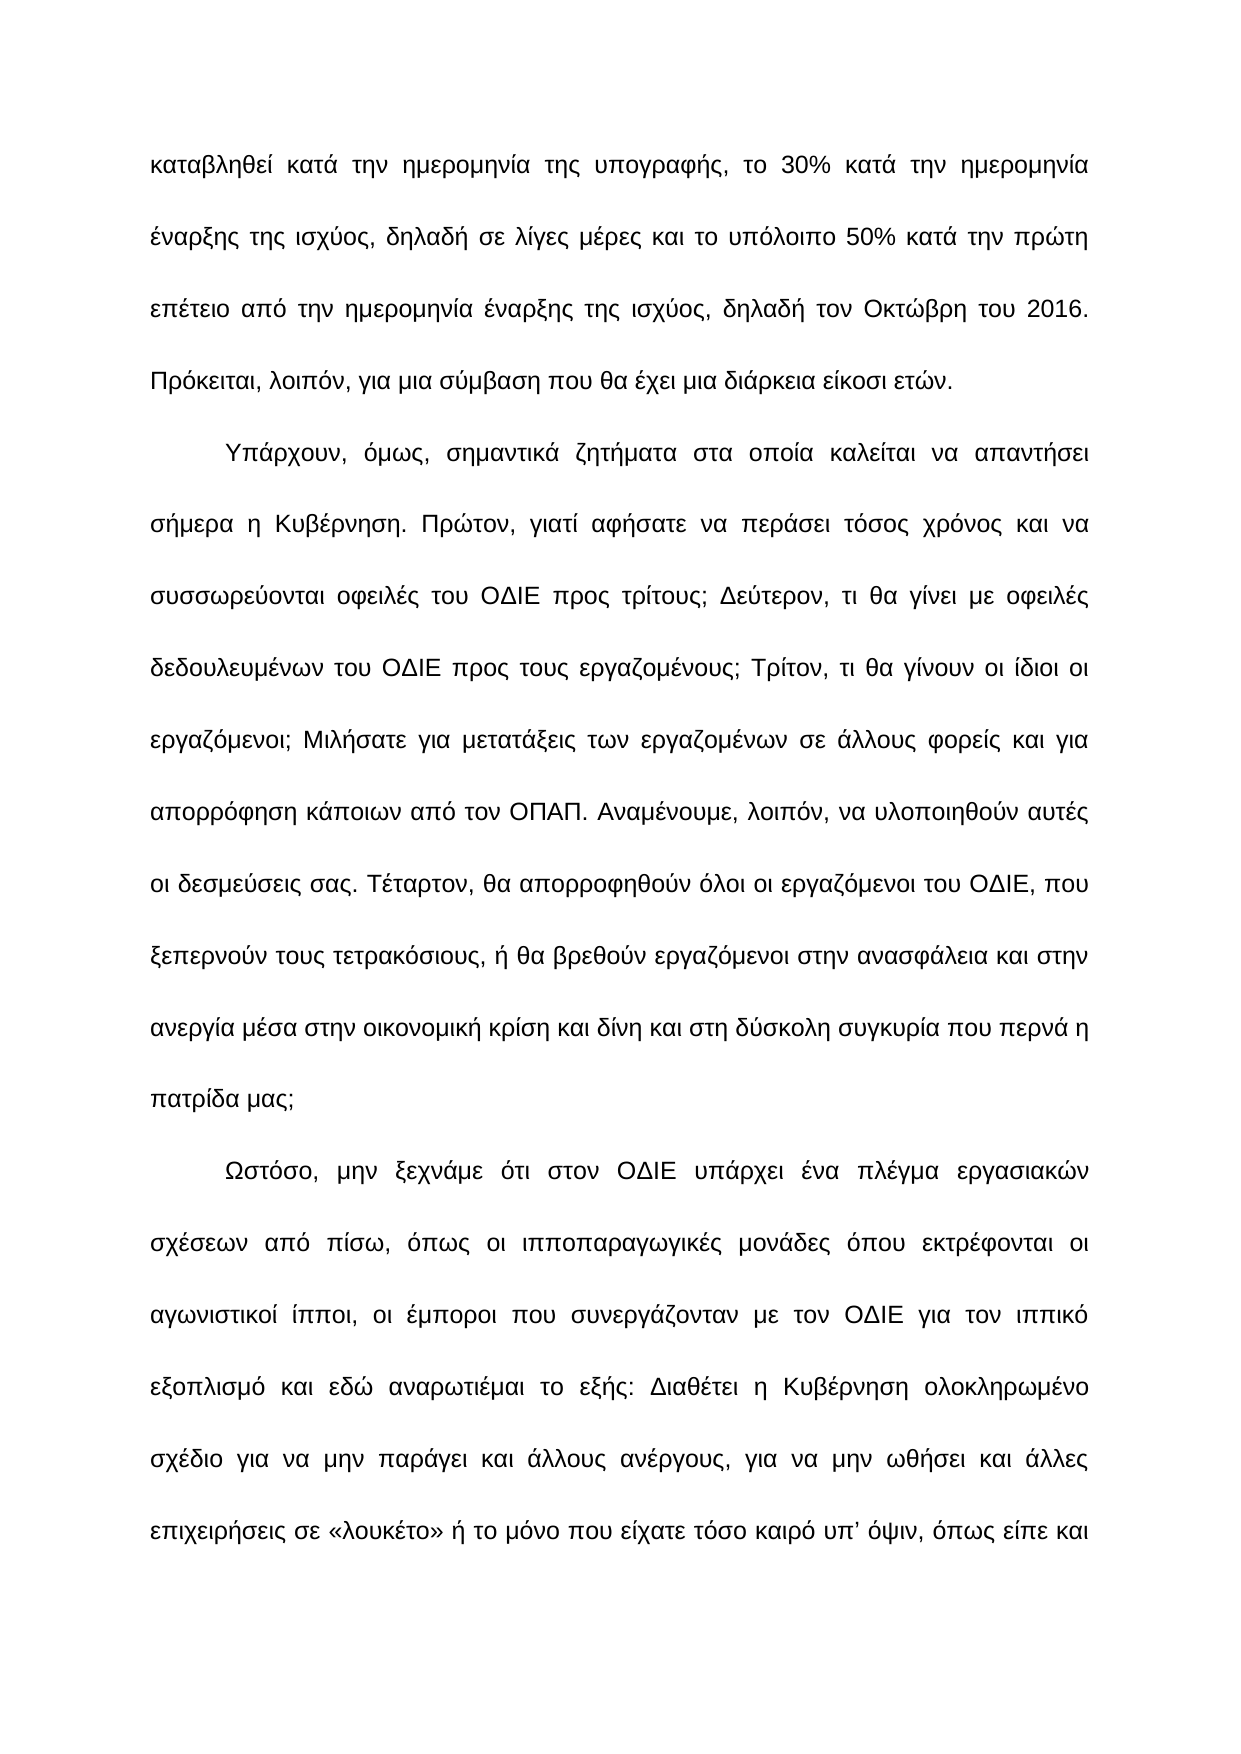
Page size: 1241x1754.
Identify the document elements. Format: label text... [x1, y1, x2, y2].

text Υπάρχουν, όμως, σημαντικά ζητήματα στα οποία καλείται να απαντήσει σήμερα η Κυβέρνηση. Πρώτον, γιατί αφήσατε να περάσει τόσος χρόνος και να συσσωρεύονται οφειλές του ΟΔΙΕ προς τρίτους; Δεύτερον, τι θα γίνει με οφειλές δεδουλευμένων του ΟΔΙΕ προς τους εργαζομένους; Τρίτον, τι θα γίνουν οι ίδιοι οι εργαζόμενοι; Μιλήσατε για μετατάξεις των εργαζομένων σε άλλους φορείς και για απορρόφηση κάποιων από τον ΟΠΑΠ. Αναμένουμε, λοιπόν, να υλοποιηθούν αυτές οι δεσμεύσεις σας. Τέταρτον, θα απορροφηθούν όλοι οι εργαζόμενοι του ΟΔΙΕ, που ξεπερνούν τους τετρακόσιους, ή θα βρεθούν εργαζόμενοι στην ανασφάλεια και στην ανεργία μέσα στην οικονομική κρίση και δίνη και στη δύσκολη συγκυρία που περνά η πατρίδα μας; [150, 437, 1090, 1113]
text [150, 1156, 1090, 1544]
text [150, 150, 1090, 394]
